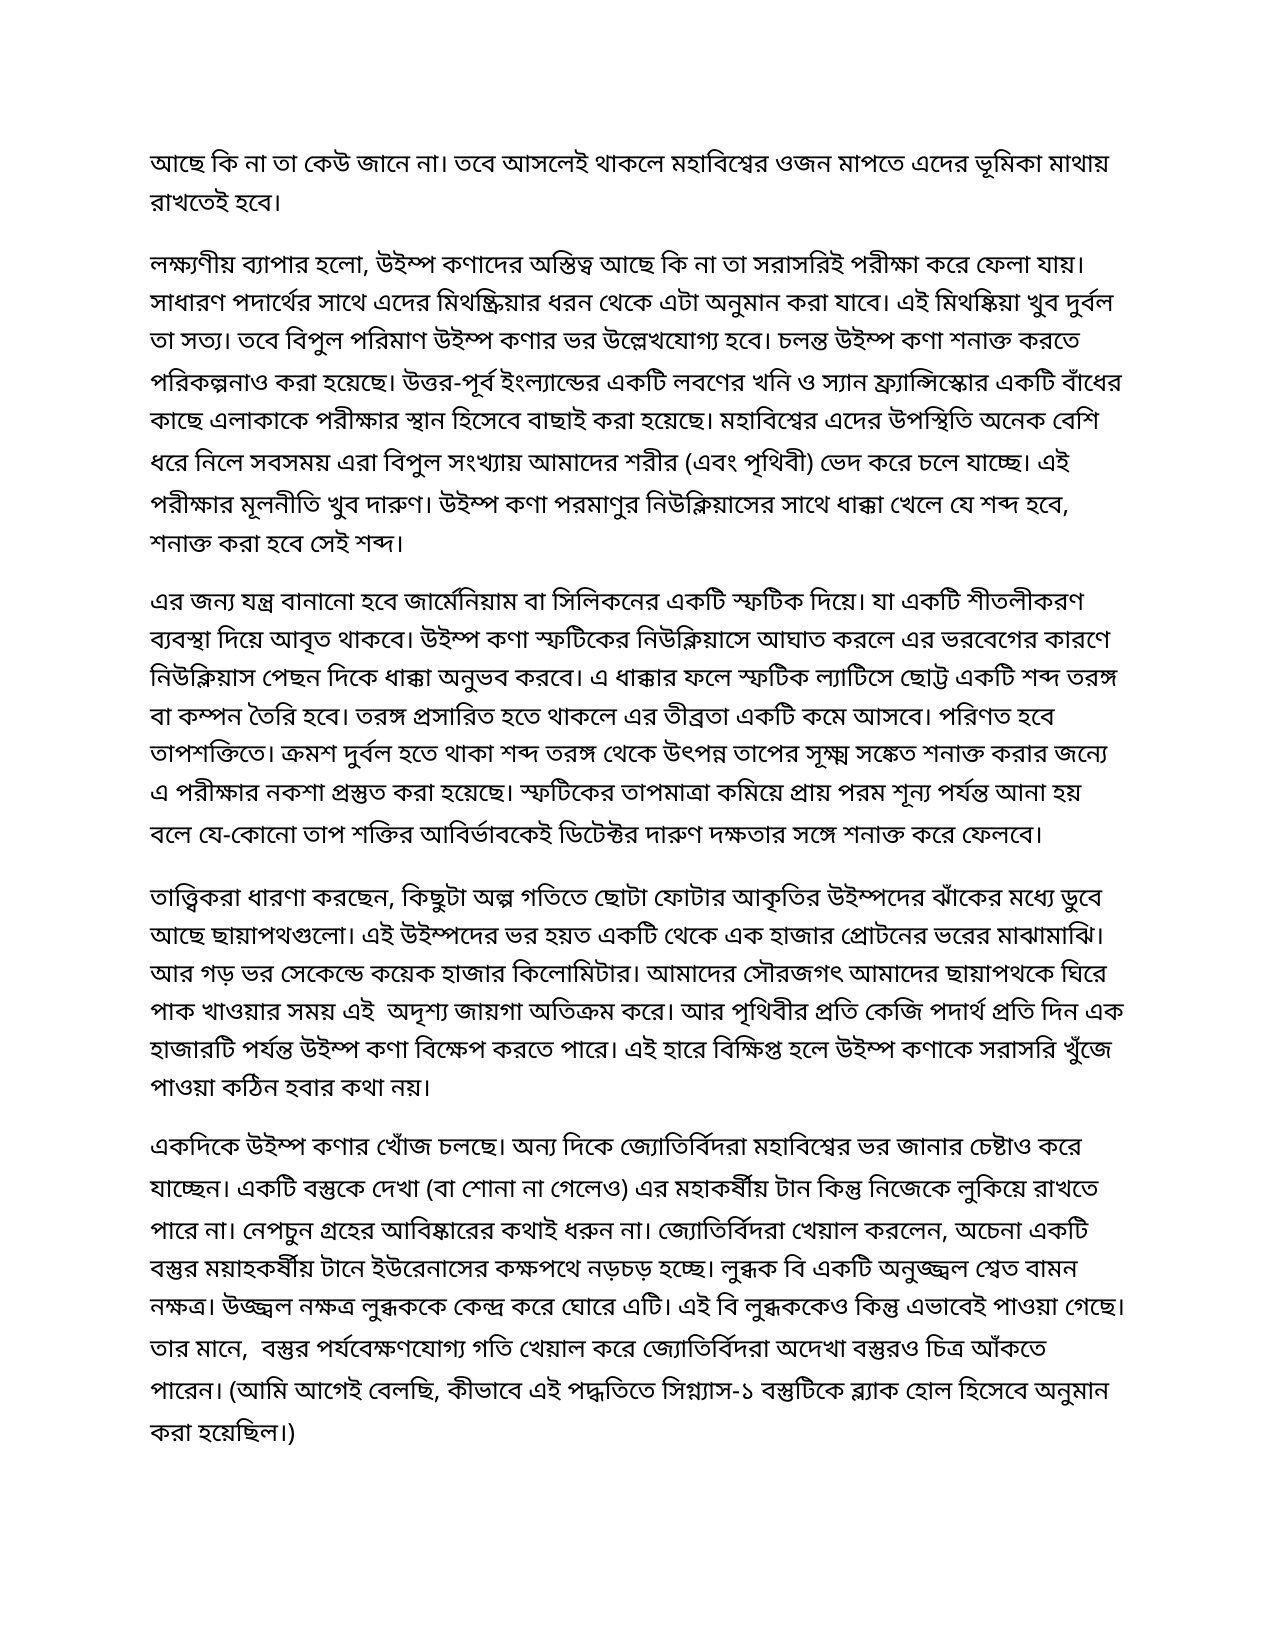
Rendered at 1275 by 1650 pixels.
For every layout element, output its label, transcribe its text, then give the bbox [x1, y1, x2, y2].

text লক্ষ্যণীয় ব্যাপার হলো, উইম্প কণাদের অস্তিত্ব আছে কি না তা সরাসরিই পরীক্ষা করে ফেলা যায়। সাধারণ পদার্থের সাথে এদের মিথষ্ক্রিয়ার ধরন থেকে এটা অনুমান করা যাবে। এই মিথষ্কিয়া খুব দুর্বল তা সত্য। তবে বিপুল পরিমাণ উইম্প কণার ভর উল্লেখযোগ্য হবে। চলন্ত উইম্প কণা শনাক্ত করতে পরিকল্পনাও করা হয়েছে। উত্তর-পূর্ব ইংল্যান্ডের একটি লবণের খনি ও স্যান ফ্র্যান্সিস্কোর একটি বাঁধের কাছে এলাকাকে পরীক্ষার স্থান হিসেবে বাছাই করা হয়েছে। মহাবিশ্বের এদের উপস্থিতি অনেক বেশি ধরে নিলে সবসময় এরা বিপুল সংখ্যায় আমাদের শরীর (এবং পৃথিবী) ভেদ করে চলে যাচ্ছে। এই পরীক্ষার মূলনীতি খুব দারুণ। উইম্প কণা পরমাণুর নিউক্লিয়াসের সাথে ধাক্কা খেলে যে শব্দ হবে, শনাক্ত করা হবে সেই শব্দ। [150, 247, 1125, 562]
text তাত্ত্বিকরা ধারণা করছেন, কিছুটা অল্প গতিতে ছোটা ফোটার আকৃতির উইম্পদের ঝাঁকের মধ্যে ডুবে আছে ছায়াপথগুলো। এই উইম্পদের ভর হয়ত একটি থেকে এক হাজার প্রোটনের ভরের মাঝামাঝি। আর গড় ভর সেকেন্ডে কয়েক হাজার কিলোমিটার। আমাদের সৌরজগৎ আমাদের ছায়াপথকে ঘিরে পাক খাওয়ার সময় এই অদৃশ্য জায়গা অতিক্রম করে। আর পৃথিবীর প্রতি কেজি পদার্থ প্রতি দিন এক হাজারটি পর্যন্ত উইম্প কণা বিক্ষেপ করতে পারে। এই হারে বিক্ষিপ্ত হলে উইম্প কণাকে সরাসরি খুঁজে পাওয়া কঠিন হবার কথা নয়। [150, 879, 1125, 1107]
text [150, 150, 1125, 221]
text একদিকে উইম্প কণার খোঁজ চলছে। অন্য দিকে জ্যোতির্বিদরা মহাবিশ্বের ভর জানার চেষ্টাও করে যাচ্ছেন। একটি বস্তুকে দেখা (বা শোনা না গেলেও) এর মহাকর্ষীয় টান কিন্তু নিজেকে লুকিয়ে রাখতে পারে না। নেপচুন গ্রহের আবিষ্কারের কথাই ধরুন না। জ্যোতির্বিদরা খেয়াল করলেন, অচেনা একটি বস্তুর ময়াহকর্ষীয় টানে ইউরেনাসের কক্ষপথে নড়চড় হচ্ছে। লুব্ধক বি একটি অনুজ্জ্বল শ্বেত বামন নক্ষত্র। উজ্জ্বল নক্ষত্র লুব্ধককে কেন্দ্র করে ঘোরে এটি। এই বি লুব্ধককেও কিন্তু এভাবেই পাওয়া গেছে। তার মানে, বস্তুর পর্যবেক্ষণযোগ্য গতি খেয়াল করে জ্যোতির্বিদরা অদেখা বস্তুরও চিত্র আঁকতে পারেন। (আমি আগেই বেলছি, কীভাবে এই পদ্ধতিতে সিগ্ন্যাস-১ বস্তুটিকে ব্ল্যাক হোল হিসেবে অনুমান করা হয়েছিল।) [150, 1132, 1125, 1452]
text এর জন্য যন্ত্র বানানো হবে জার্মেনিয়াম বা সিলিকনের একটি স্ফটিক দিয়ে। যা একটি শীতলীকরণ ব্যবস্থা দিয়ে আবৃত থাকবে। উইম্প কণা স্ফটিকের নিউক্লিয়াসে আঘাত করলে এর ভরবেগের কারণে নিউক্লিয়াস পেছন দিকে ধাক্কা অনুভব করবে। এ ধাক্কার ফলে স্ফটিক ল্যাটিসে ছোট্ট একটি শব্দ তরঙ্গ বা কম্পন তৈরি হবে। তরঙ্গ প্রসারিত হতে থাকলে এর তীব্রতা একটি কমে আসবে। পরিণত হবে তাপশক্তিতে। ক্রমশ দুর্বল হতে থাকা শব্দ তরঙ্গ থেকে উৎপন্ন তাপের সূক্ষ্ম সঙ্কেত শনাক্ত করার জন্যে এ পরীক্ষার নকশা প্রস্তুত করা হয়েছে। স্ফটিকের তাপমাত্রা কমিয়ে প্রায় পরম শূন্য পর্যন্ত আনা হয় বলে যে-কোনো তাপ শক্তির আবির্ভাবকেই ডিটেক্টর দারুণ দক্ষতার সঙ্গে শনাক্ত করে ফেলবে। [150, 588, 1125, 853]
